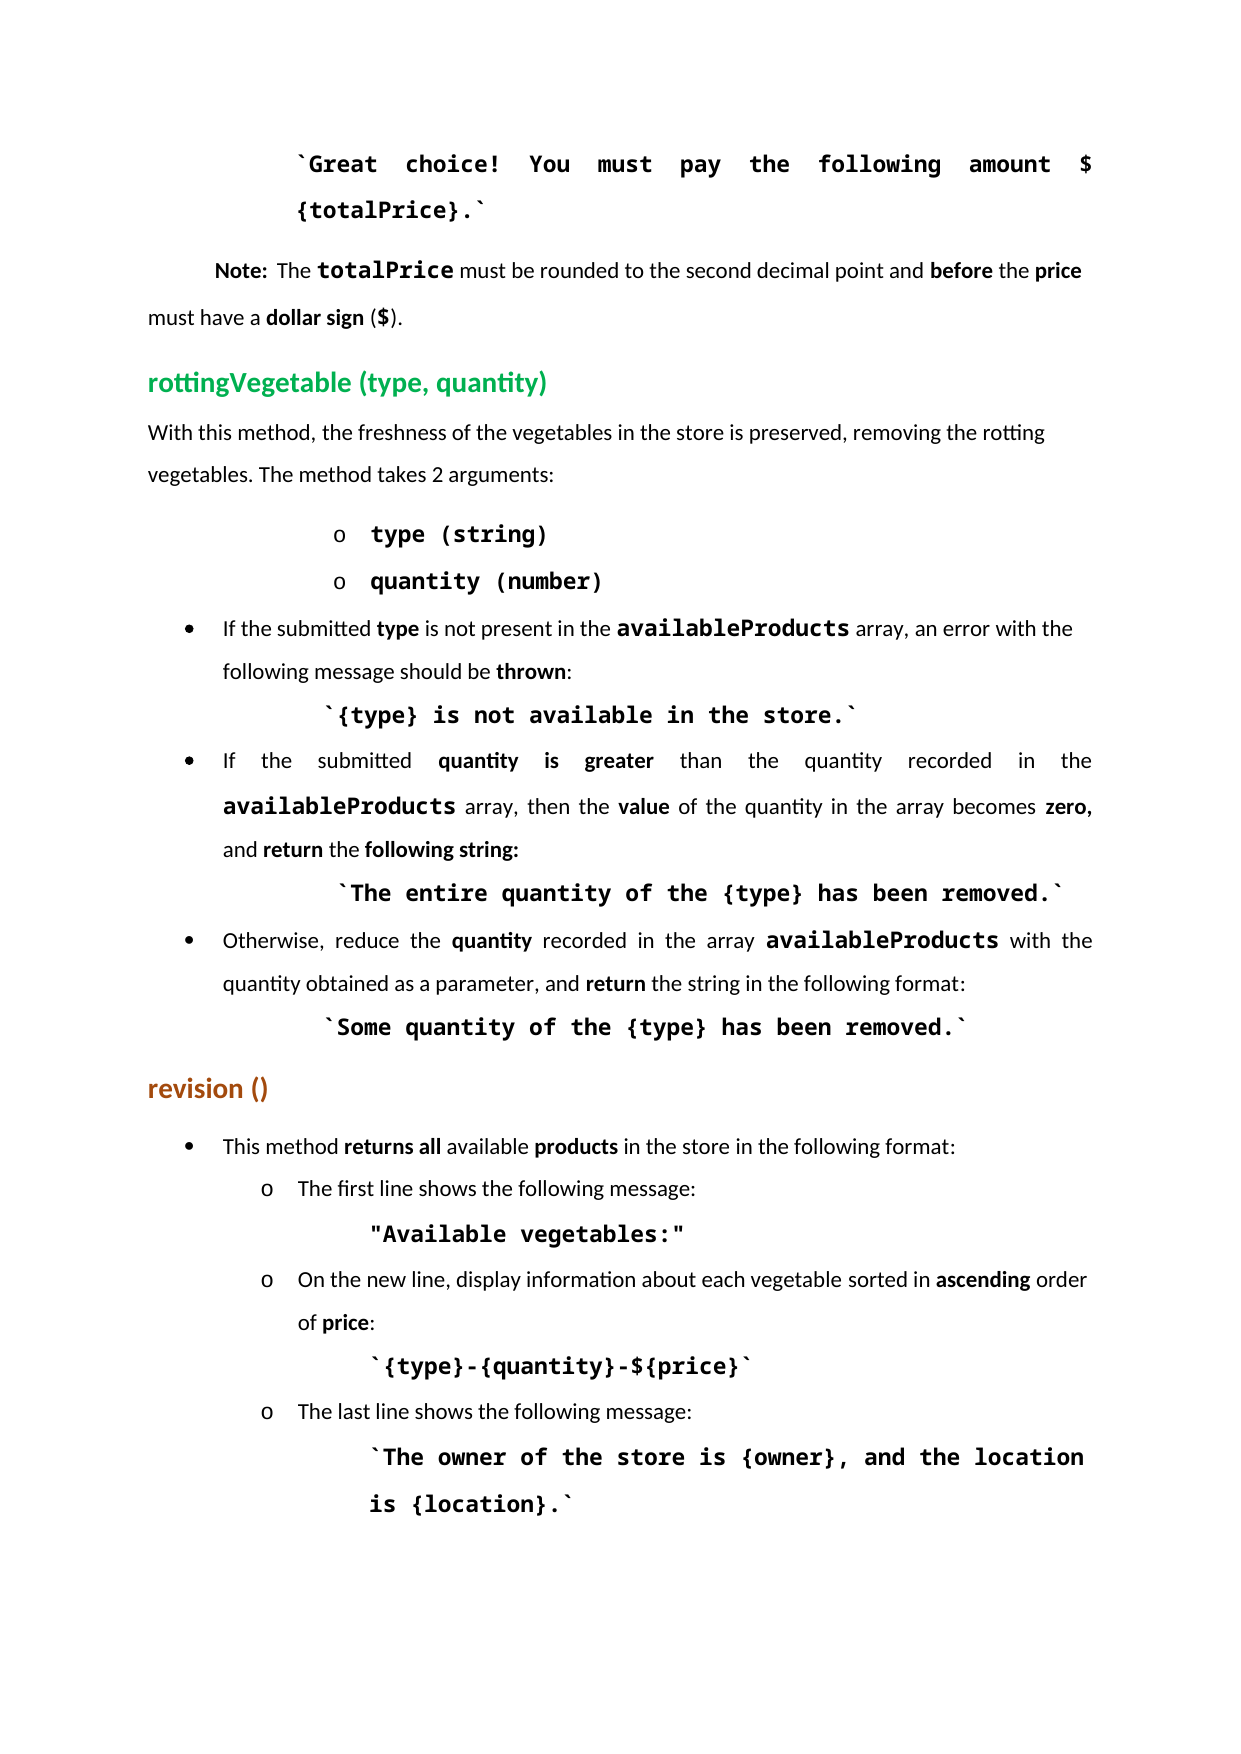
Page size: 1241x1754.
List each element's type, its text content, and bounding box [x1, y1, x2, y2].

list If the submitted quantity is greater than the quantity recorded in the availableProducts array, then the value of the quantity in the array becomes zero, and return the following string: [185, 746, 1093, 863]
list `Some quantity of the {type} has been removed.` [295, 1011, 1093, 1042]
list Otherwise, reduce the quantity recorded in the array availableProducts with the quantity obtained as a parameter, and return the string in the following format: [185, 924, 1093, 997]
subtitle rottingVegetable (type, quantity) [148, 364, 1093, 400]
list `{type}-{quantity}-${price}` [369, 1350, 1093, 1381]
list The first line shows the following message: [260, 1174, 1093, 1203]
list "Available vegetables:" [369, 1218, 1093, 1249]
list `{type} is not available in the store.` [295, 699, 1093, 731]
subtitle revision () [148, 1071, 1093, 1106]
list `The owner of the store is {owner}, and the location is {location}.` [369, 1441, 1093, 1519]
list `The entire quantity of the {type} has been removed.` [295, 877, 1093, 908]
list type (string) [333, 518, 1093, 550]
list On the new line, display information about each vegetable sorted in ascending order of price: [260, 1265, 1093, 1336]
list quantity (number) [333, 565, 1093, 597]
list The last line shows the following message: [260, 1397, 1093, 1426]
list If the submitted type is not present in the availableProducts array, an error with the following message should be thrown: [185, 612, 1093, 686]
list This method returns all available products in the store in the following format: [185, 1132, 1093, 1160]
text Note: The totalPrice must be rounded to the second decimal point and before the price must have a dollar sign ($). [148, 254, 1093, 332]
text With this method, the freshness of the vegetables in the store is preserved, removing the rotting vegetables. The method takes 2 arguments: [148, 418, 1093, 488]
list `Great choice! You must pay the following amount ${totalPrice}.` [295, 148, 1093, 226]
